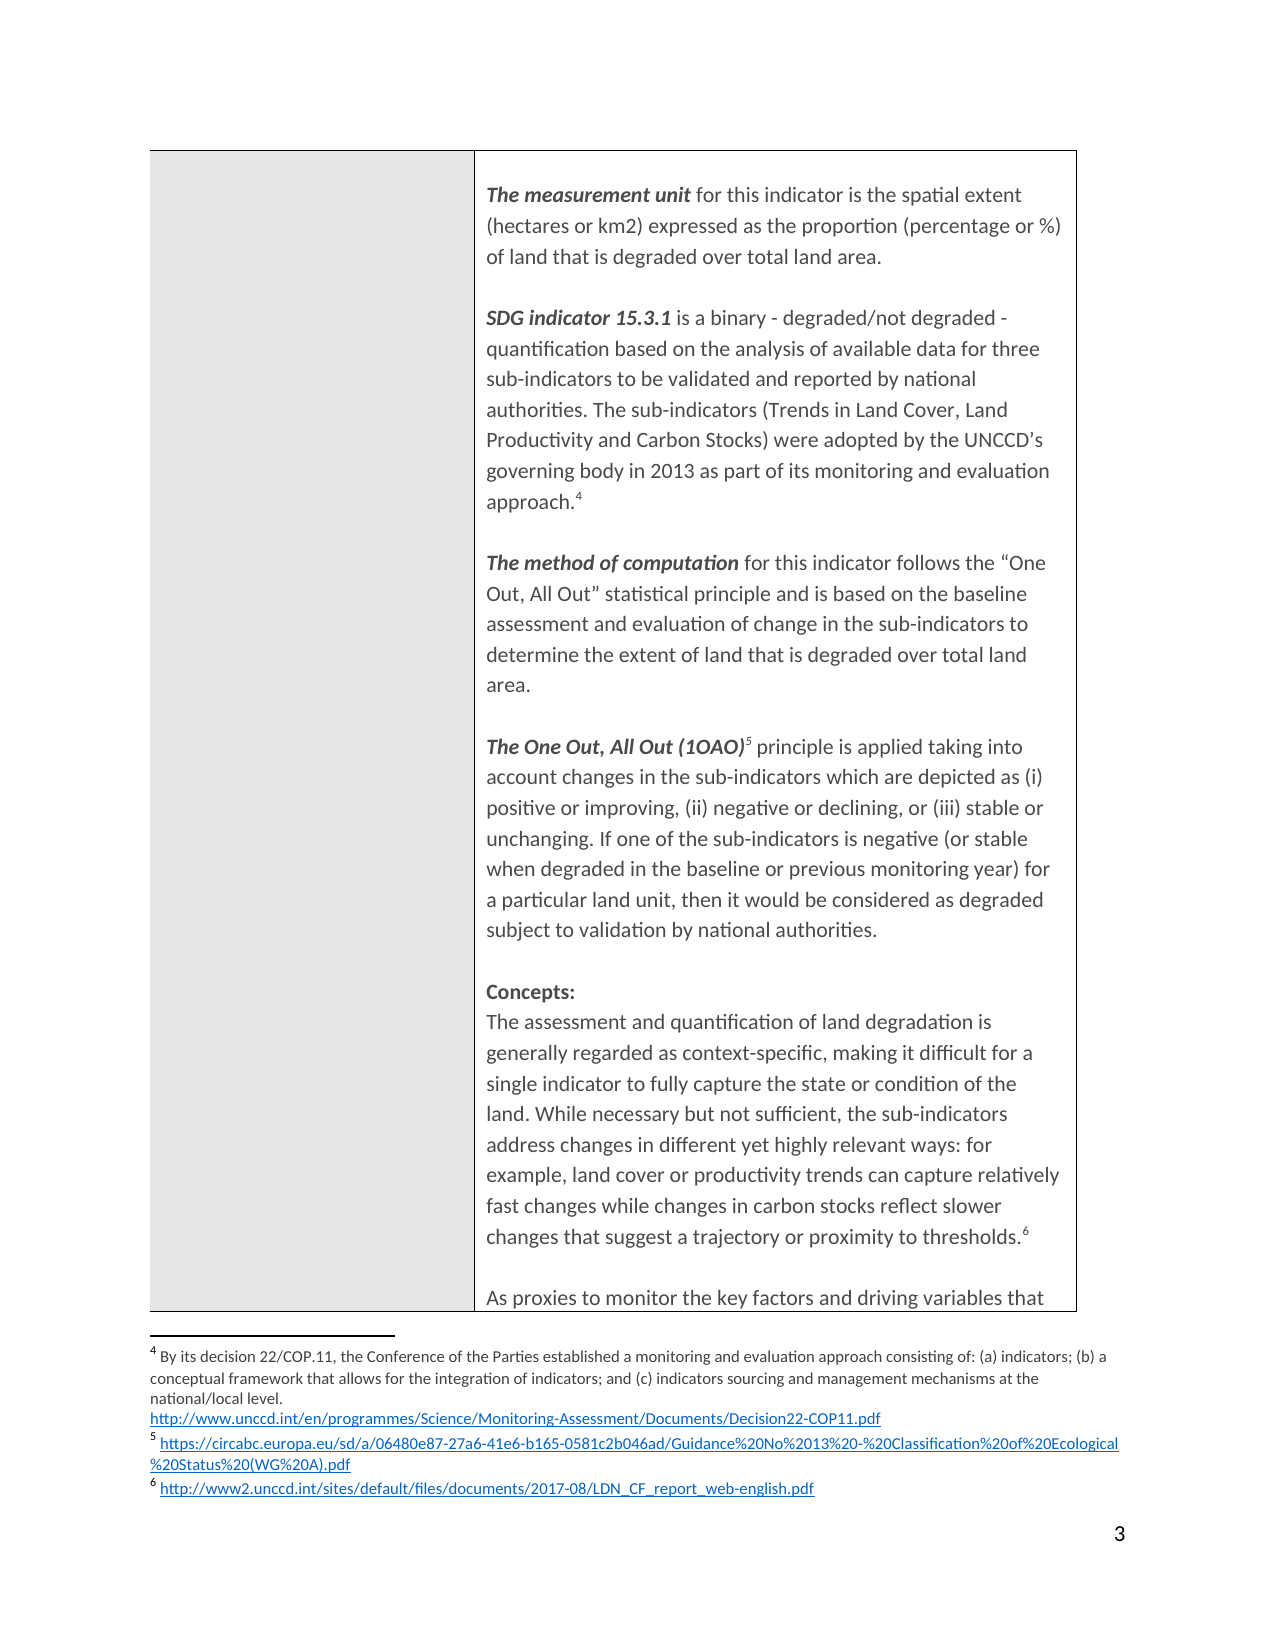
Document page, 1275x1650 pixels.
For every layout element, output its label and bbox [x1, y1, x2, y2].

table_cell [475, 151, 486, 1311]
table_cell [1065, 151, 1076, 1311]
table_cell [150, 151, 474, 1311]
